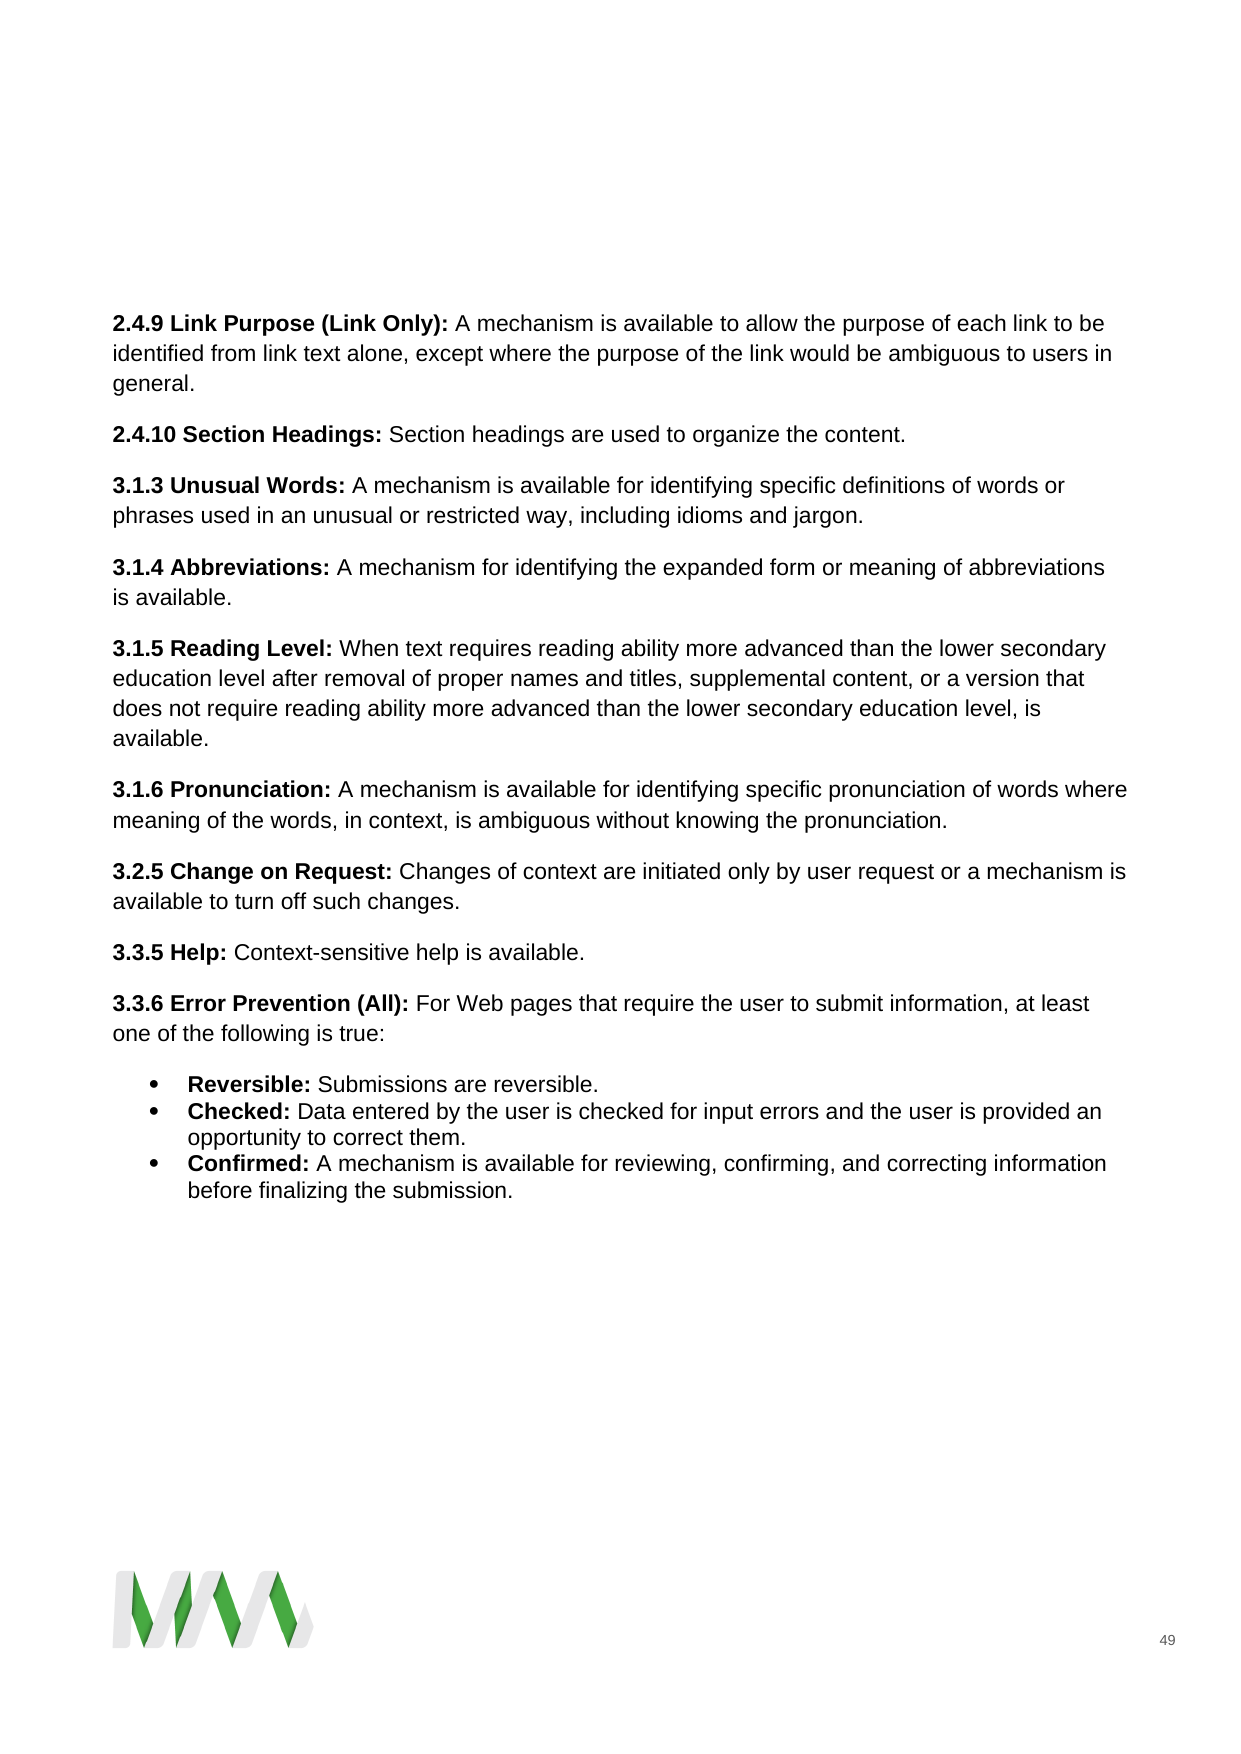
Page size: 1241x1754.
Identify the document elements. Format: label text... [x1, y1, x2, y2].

text 3.3.6 Error Prevention (All): For Web pages that require the user to submit information, at least one of the following is true: [112, 990, 1128, 1047]
text 3.1.5 Reading Level: When text requires reading ability more advanced than the lower secondary education level after removal of proper names and titles, supplemental content, or a version that does not require reading ability more advanced than the lower secondary education level, is available. [112, 635, 1128, 752]
list Checked: Data entered by the user is checked for input errors and the user is provided an opportunity to correct them. [150, 1098, 1128, 1150]
text 2.4.10 Section Headings: Section headings are used to organize the content. [112, 421, 1128, 448]
picture [112, 1541, 315, 1649]
text 3.2.5 Change on Request: Changes of context are initiated only by user request or a mechanism is available to turn off such changes. [112, 858, 1128, 914]
text 3.3.5 Help: Context-sensitive help is available. [112, 939, 1128, 965]
list Reversible: Submissions are reversible. [150, 1071, 1128, 1098]
text 3.1.3 Unusual Words: A mechanism is available for identifying specific definitions of words or phrases used in an unusual or restricted way, including idioms and jargon. [112, 472, 1128, 529]
text 3.1.4 Abbreviations: A mechanism for identifying the expanded form or meaning of abbreviations is available. [112, 553, 1128, 610]
list Confirmed: A mechanism is available for reviewing, confirming, and correcting information before finalizing the submission. [150, 1150, 1128, 1203]
text 3.1.6 Pronunciation: A mechanism is available for identifying specific pronunciation of words where meaning of the words, in context, is ambiguous without knowing the pronunciation. [112, 776, 1128, 833]
text 2.4.9 Link Purpose (Link Only): A mechanism is available to allow the purpose of each link to be identified from link text alone, except where the purpose of the link would be ambiguous to users in general. [112, 310, 1128, 397]
